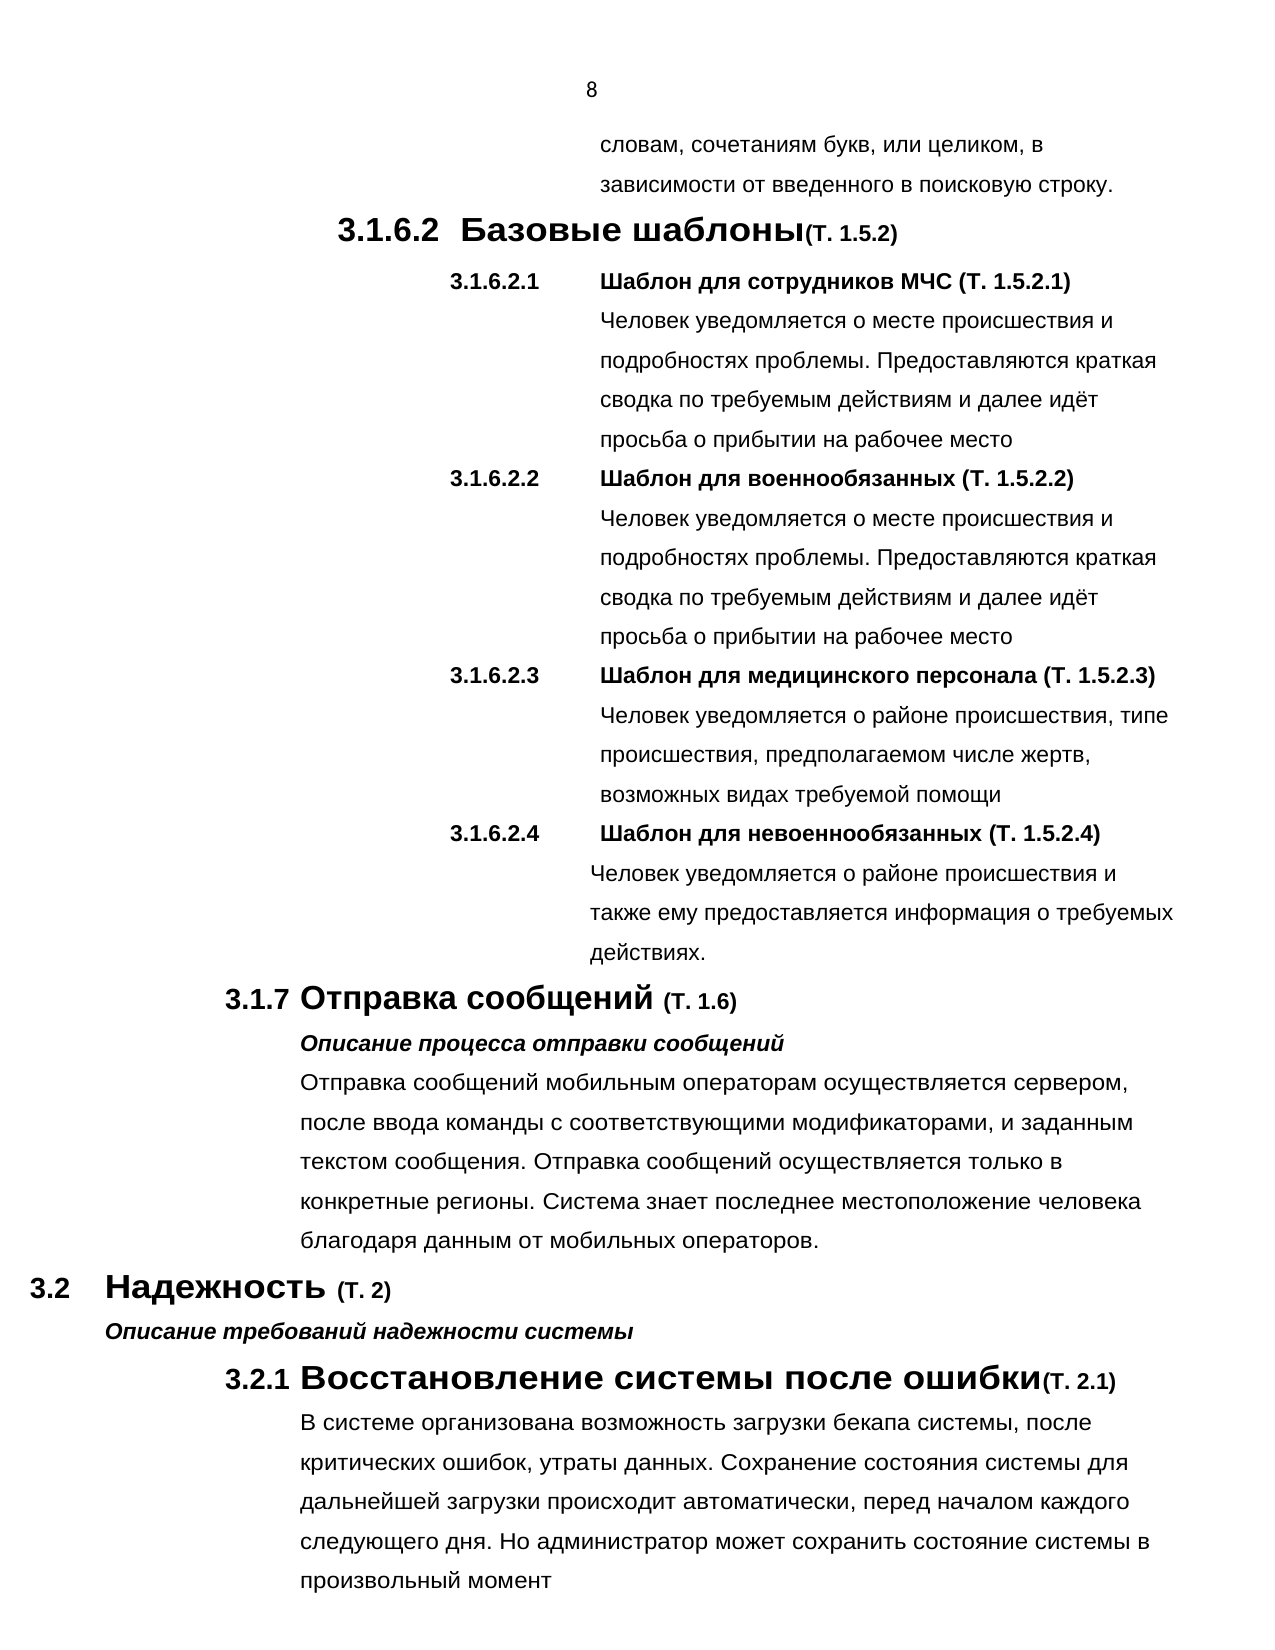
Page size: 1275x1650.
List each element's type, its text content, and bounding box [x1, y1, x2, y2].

list Шаблон для невоеннообязанных (T. 1.5.2.4) [450, 820, 1183, 847]
list Отправка сообщений (T. 1.6) Описание процесса отправки сообщений Отправка сообщений мобильным операторам осуществляется сервером, после ввода команды с соответствующими модификаторами, и заданным текстом сообщения. Отправка сообщений осуществляется только в конкретные регионы. Система знает последнее местоположение человека благодаря данным от мобильных операторов. [225, 978, 1183, 1253]
list Шаблон для медицинского персонала (T. 1.5.2.3) Человек уведомляется о районе происшествия, типе происшествия, предполагаемом числе жертв, возможных видах требуемой помощи [450, 662, 1183, 807]
list Восстановление системы после ошибки(T. 2.1) В системе организована возможность загрузки бекапа системы, после критических ошибок, утраты данных. Сохранение состояния системы для дальнейшей загрузки происходит автоматически, перед началом каждого следующего дня. Но администратор может сохранить состояние системы в произвольный момент [225, 1358, 1183, 1593]
list Человек уведомляется о районе происшествия и также ему предоставляется информация о требуемых действиях. [590, 860, 1183, 965]
list Базовые шаблоны(T. 1.5.2) [337, 210, 1183, 248]
list Надежность (T. 2) Описание требований надежности системы [29, 1267, 1183, 1344]
list Шаблон для сотрудников МЧС (T. 1.5.2.1) [450, 268, 1183, 294]
